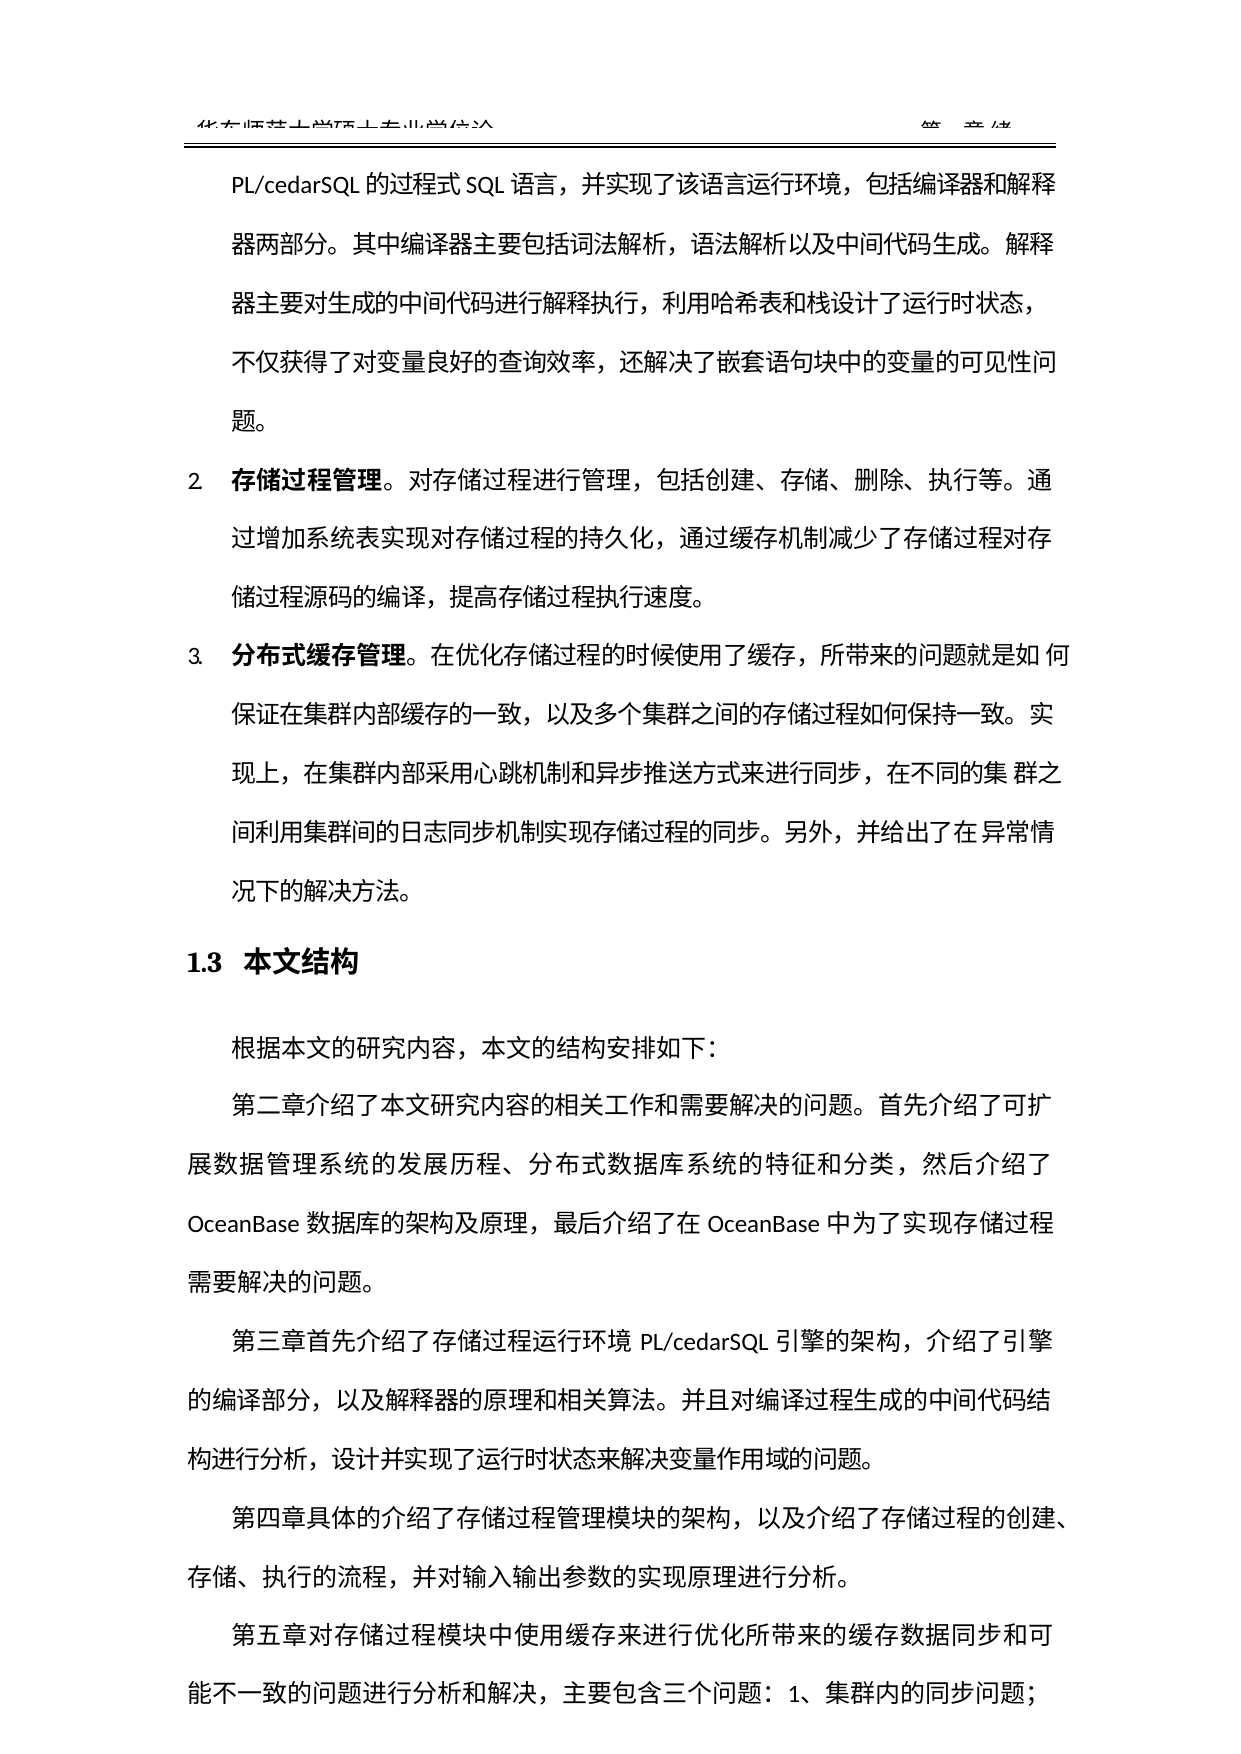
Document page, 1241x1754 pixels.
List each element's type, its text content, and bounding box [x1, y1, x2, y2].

text 第四章具体的介绍了存储过程管理模块的架构，以及介绍了存储过程的创建、存储、执行的流程，并对输入输出参数的实现原理进行分析。 [187, 1499, 1084, 1593]
list 存储过程管理。对存储过程进行管理，包括创建、存储、删除、执行等。通过增加系统表实现对存储过程的持久化，通过缓存机制减少了存储过程对存储过程源码的编译，提高存储过程执行速度。 [187, 460, 1054, 613]
text 第三章首先介绍了存储过程运行环境 PL/cedarSQL 引擎的架构，介绍了引擎的编译部分，以及解释器的原理和相关算法。并且对编译过程生成的中间代码结构进行分析，设计并实现了运行时状态来解决变量作用域的问题。 [187, 1322, 1054, 1476]
text 根据本文的研究内容，本文的结构安排如下： [231, 1029, 1240, 1065]
text PL/cedarSQL 的过程式 SQL 语言，并实现了该语言运行环境，包括编译器和解释器两部分。其中编译器主要包括词法解析，语法解析以及中间代码生成。解释器主要对生成的中间代码进行解释执行，利用哈希表和栈设计了运行时状态，不仅获得了对变量良好的查询效率，还解决了嵌套语句块中的变量的可见性问题。 [231, 165, 1066, 437]
text 第五章对存储过程模块中使用缓存来进行优化所带来的缓存数据同步和可能不一致的问题进行分析和解决，主要包含三个问题：1、集群内的同步问题； [187, 1616, 1055, 1710]
text 第二章介绍了本文研究内容的相关工作和需要解决的问题。首先介绍了可扩展数据管理系统的发展历程、分布式数据库系统的特征和分类，然后介绍了OceanBase 数据库的架构及原理，最后介绍了在 OceanBase 中为了实现存储过程需要解决的问题。 [187, 1086, 1055, 1299]
list 分布式缓存管理。在优化存储过程的时候使用了缓存，所带来的问题就是如 何保证在集群内部缓存的一致，以及多个集群之间的存储过程如何保持一致。实现上，在集群内部采用心跳机制和异步推送方式来进行同步，在不同的集 群之间利用集群间的日志同步机制实现存储过程的同步。另外，并给出了在 异常情况下的解决方法。 [187, 635, 1078, 908]
subtitle 本文结构 [187, 939, 1240, 981]
